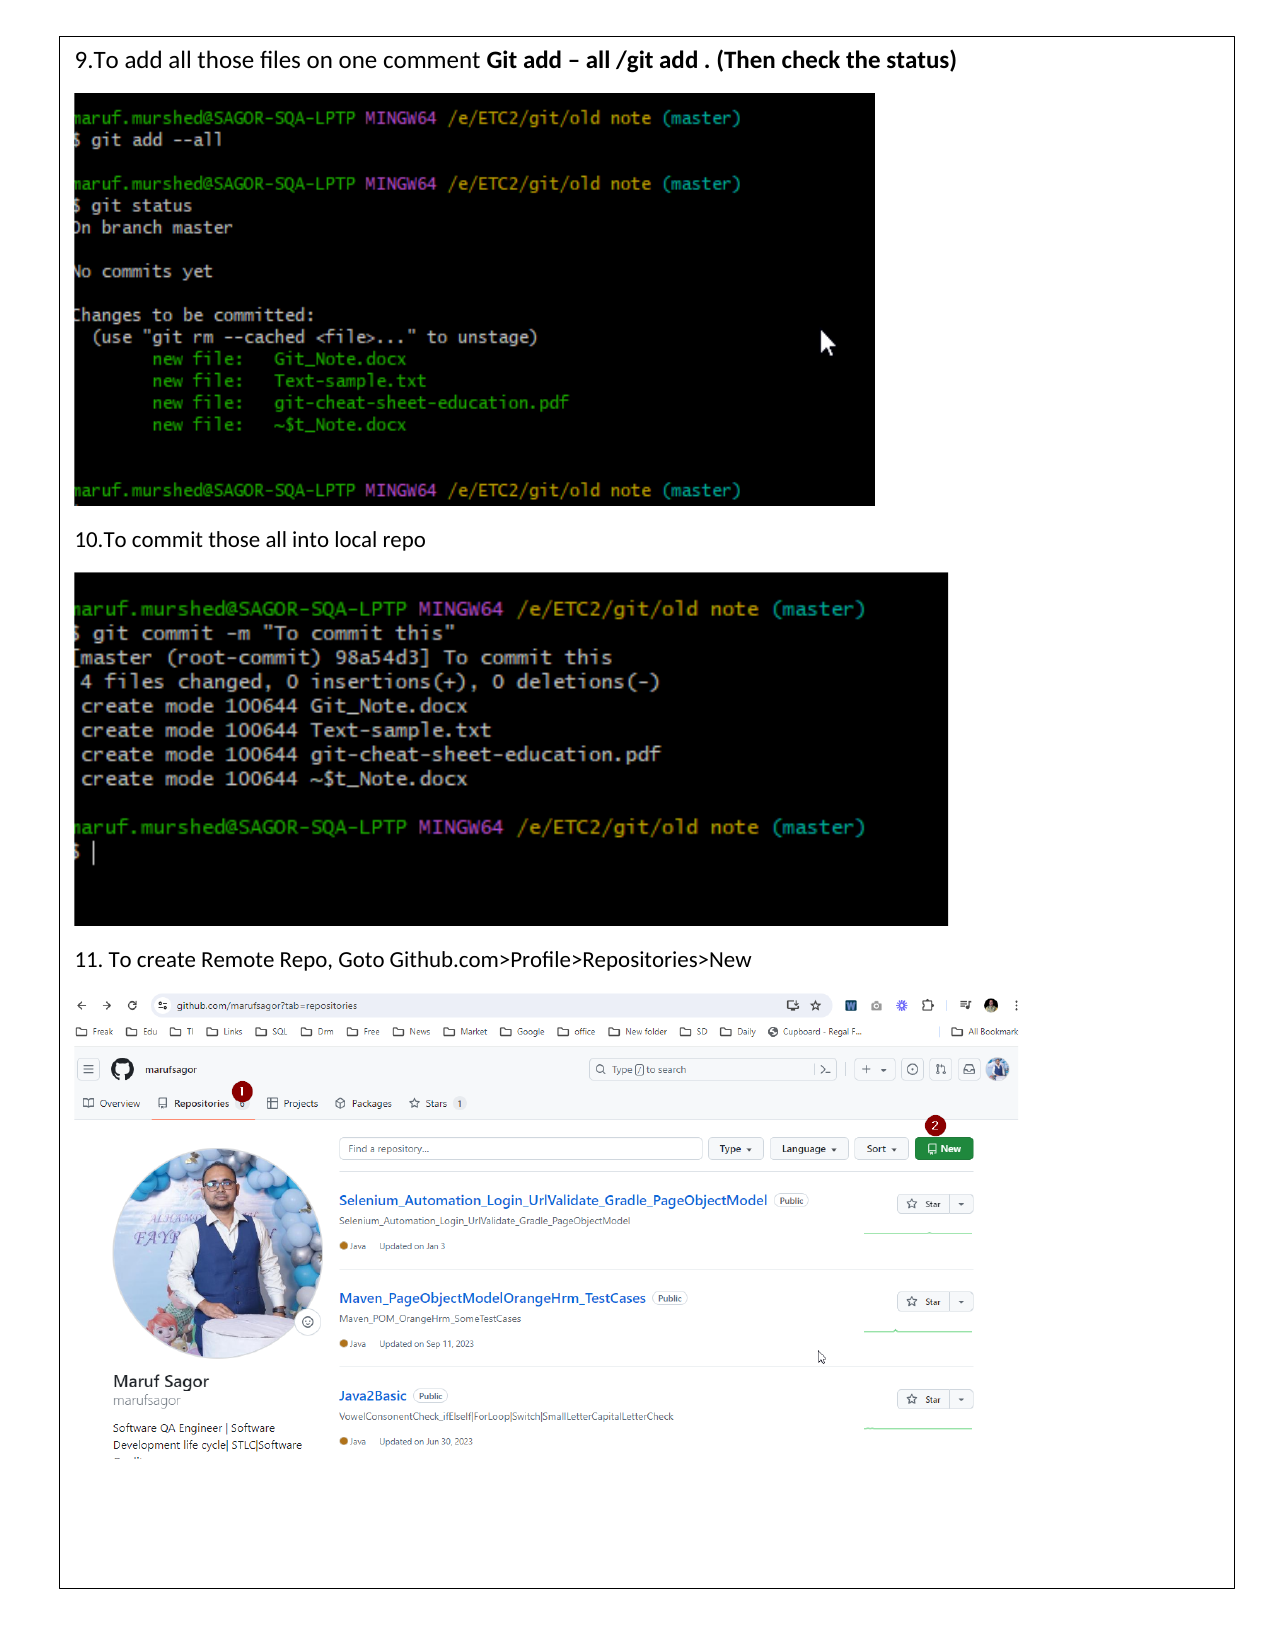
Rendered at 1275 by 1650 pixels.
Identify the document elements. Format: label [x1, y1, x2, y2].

picture [74, 991, 1019, 1459]
picture [74, 571, 949, 926]
picture [74, 93, 875, 506]
